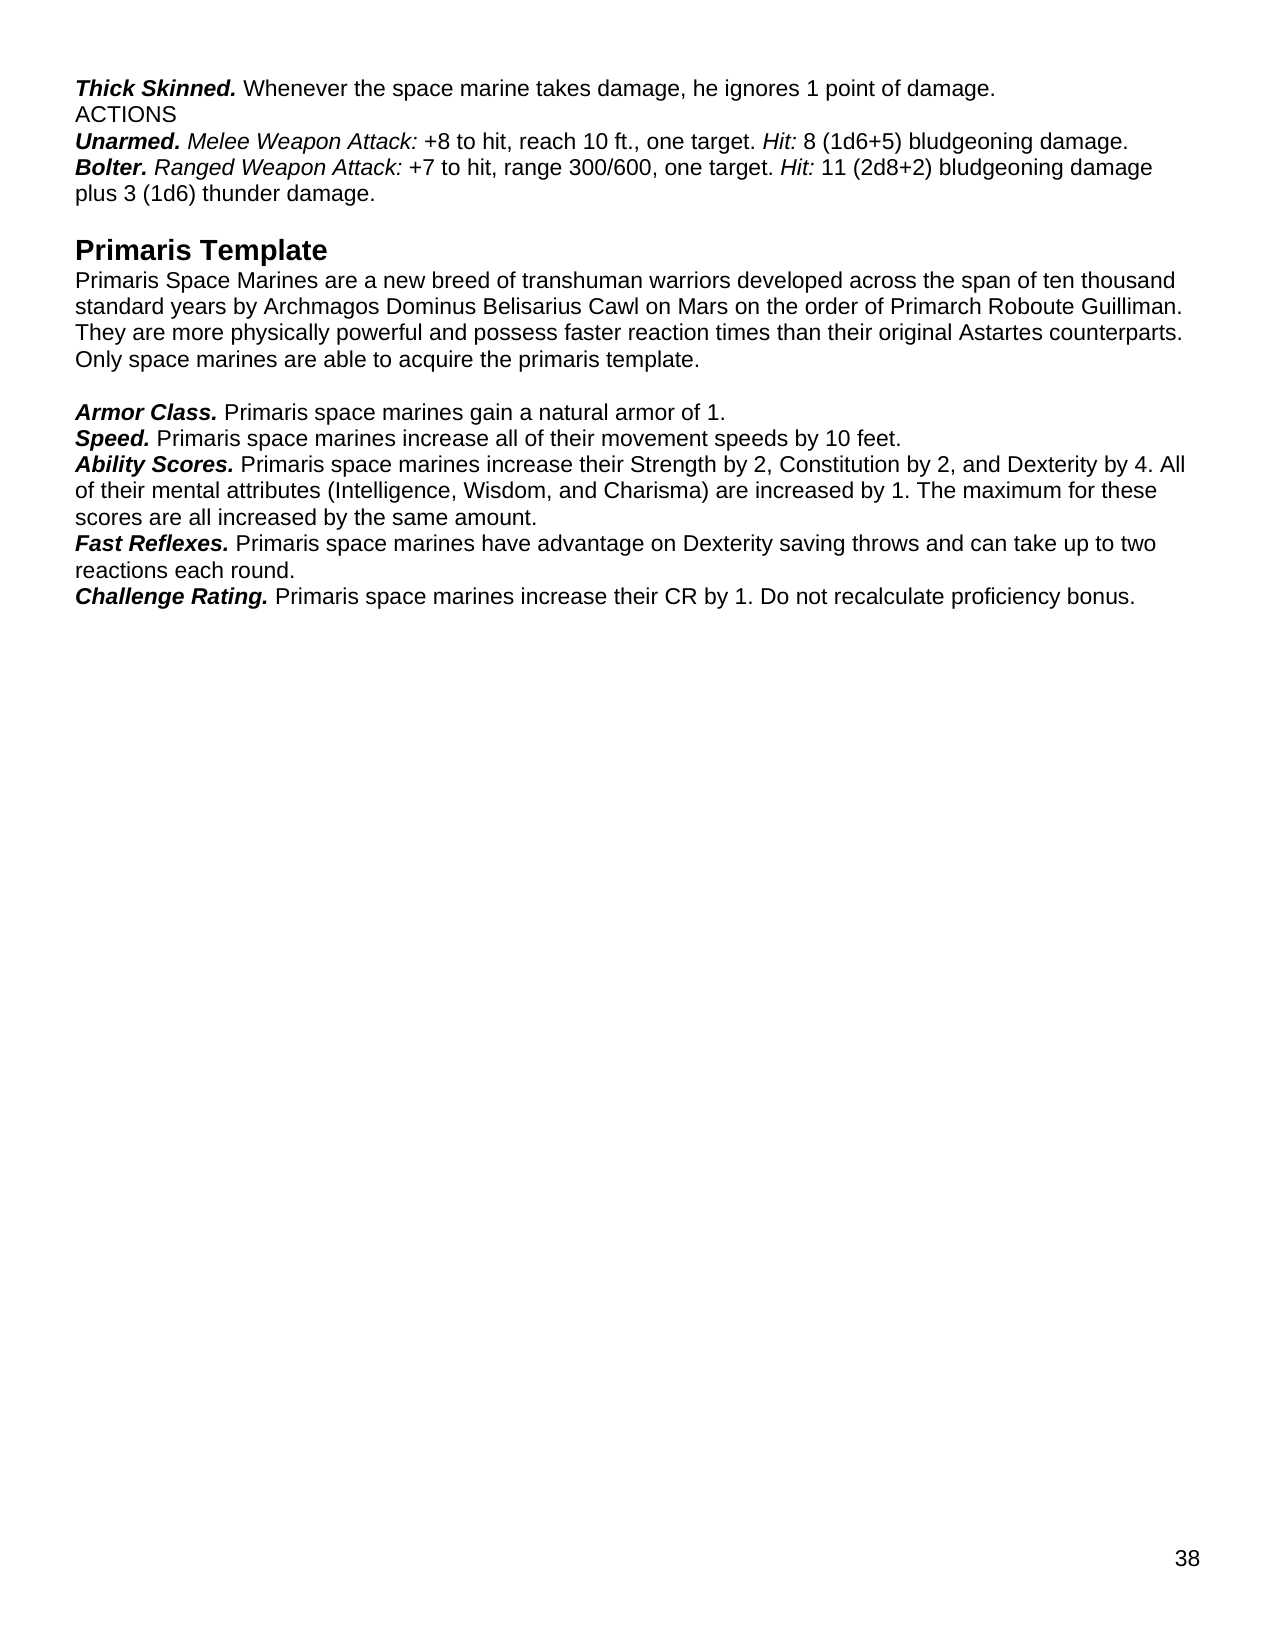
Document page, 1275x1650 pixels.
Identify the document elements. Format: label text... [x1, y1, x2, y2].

text Ability Scores. Primaris space marines increase their Strength by 2, Constitution by 2, and Dexterity by 4. All of their mental attributes (Intelligence, Wisdom, and Charisma) are increased by 1. The maximum for these scores are all increased by the same amount. [75, 451, 1200, 530]
text Armor Class. Primaris space marines gain a natural armor of 1. [75, 398, 1200, 425]
text Fast Reflexes. Primaris space marines have advantage on Dexterity saving throws and can take up to two reactions each round. [75, 530, 1200, 583]
text Challenge Rating. Primaris space marines increase their CR by 1. Do not recalculate proficiency bonus. [75, 583, 1200, 609]
text Unarmed. Melee Weapon Attack: +8 to hit, reach 10 ft., one target. Hit: 8 (1d6+5) bludgeoning damage. [75, 128, 1200, 154]
text Speed. Primaris space marines increase all of their movement speeds by 10 feet. [75, 425, 1200, 451]
text ACTIONS [75, 101, 1200, 128]
text Bolter. Ranged Weapon Attack: +7 to hit, range 300/600, one target. Hit: 11 (2d8+2) bludgeoning damage plus 3 (1d6) thunder damage. [75, 154, 1200, 207]
subtitle Primaris Template [75, 233, 1200, 267]
text Thick Skinned. Whenever the space marine takes damage, he ignores 1 point of damage. [75, 75, 1200, 101]
text Primaris Space Marines are a new breed of transhuman warriors developed across the span of ten thousand standard years by Archmagos Dominus Belisarius Cawl on Mars on the order of Primarch Roboute Guilliman. They are more physically powerful and possess faster reaction times than their original Astartes counterparts. Only space marines are able to acquire the primaris template. [75, 267, 1200, 372]
